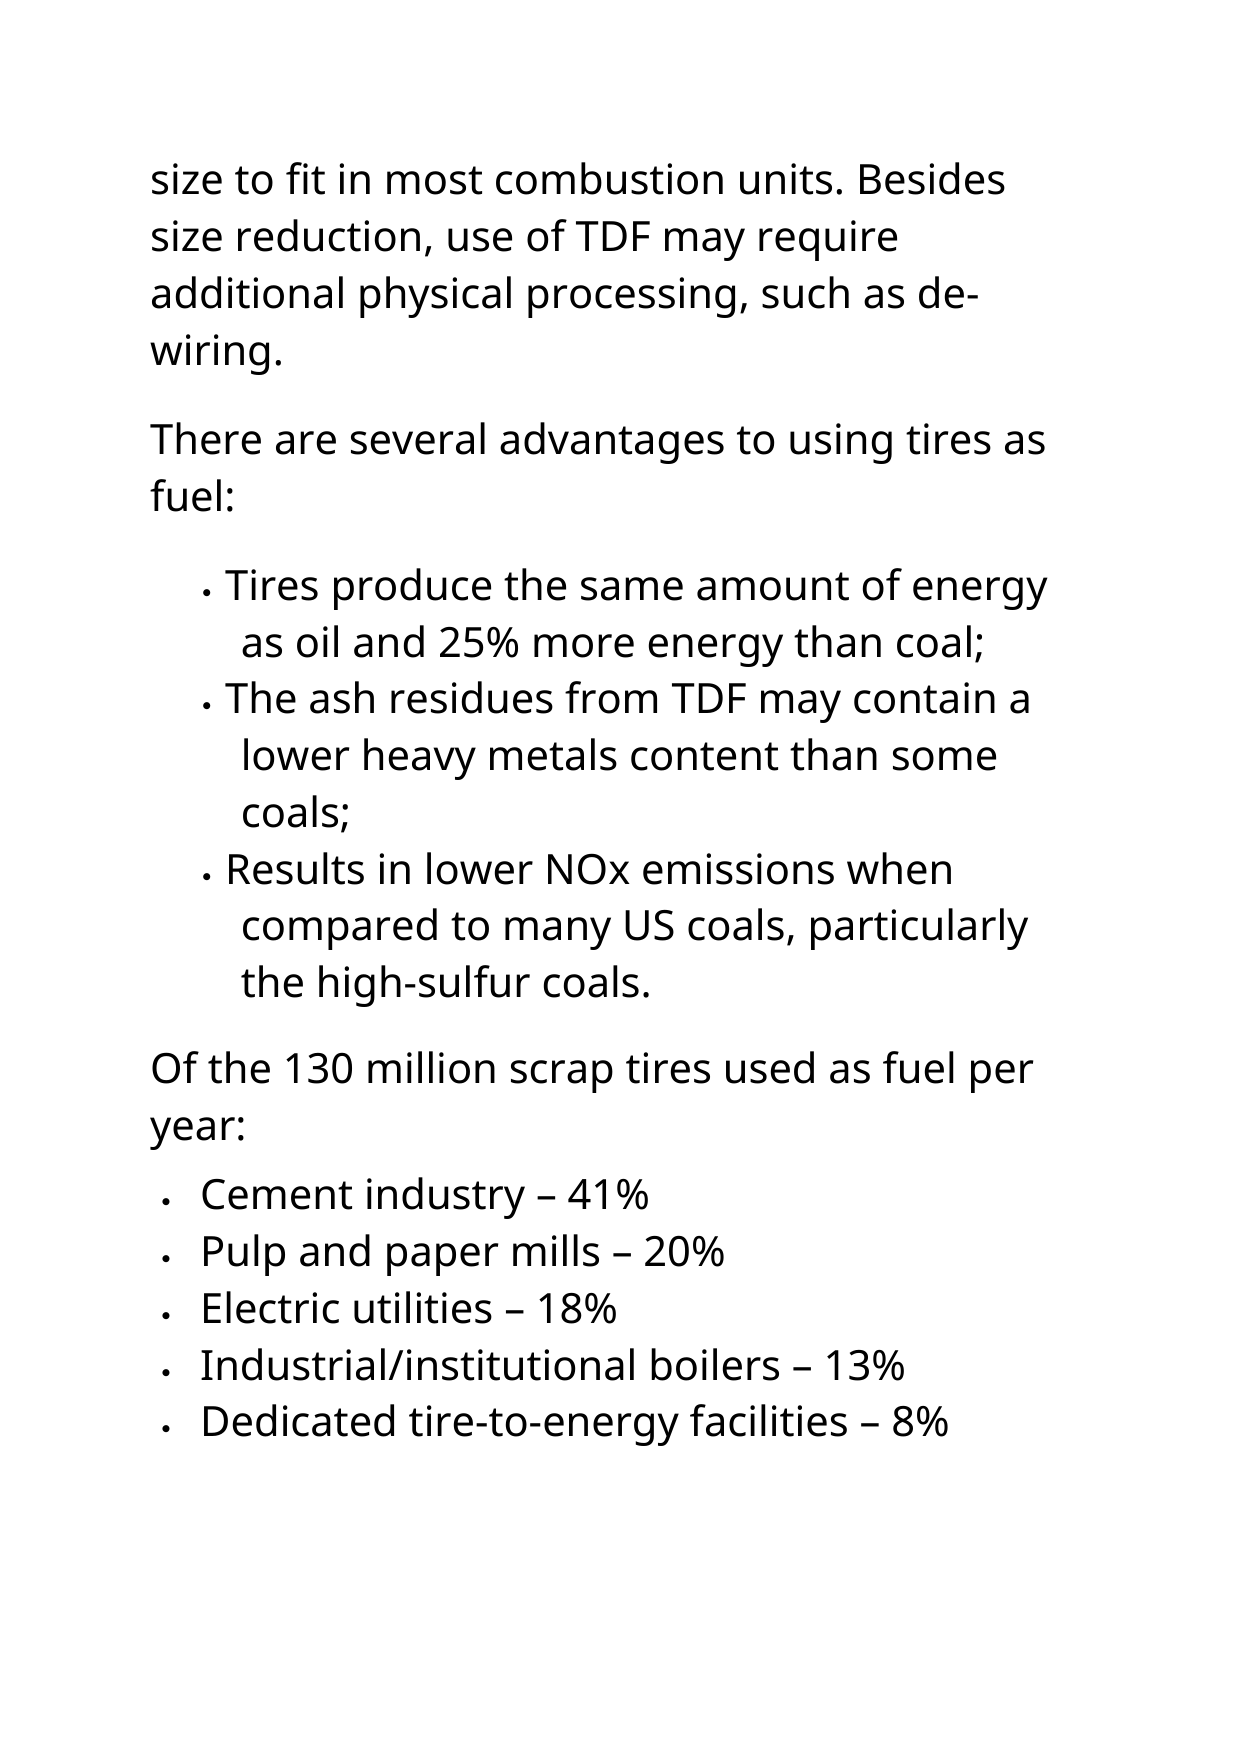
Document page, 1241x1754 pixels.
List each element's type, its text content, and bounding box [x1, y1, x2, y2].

list Results in lower NOx emissions when compared to many US coals, particularly the high-sulfur coals. [203, 839, 1090, 1010]
list Dedicated tire-to-energy facilities – 8% [162, 1392, 1090, 1449]
text There are several advantages to using tires as fuel: [150, 409, 1090, 523]
list Industrial/institutional boilers – 13% [162, 1335, 1090, 1392]
list The ash residues from TDF may contain a lower heavy metals content than some coals; [203, 669, 1090, 839]
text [150, 150, 1090, 377]
text Of the 130 million scrap tires used as fuel per year: [150, 1039, 1090, 1152]
list Tires produce the same amount of energy as oil and 25% more energy than coal; [203, 556, 1090, 669]
list Electric utilities – 18% [162, 1278, 1090, 1335]
list Pulp and paper mills – 20% [162, 1222, 1090, 1278]
list Cement industry – 41% [162, 1165, 1090, 1222]
